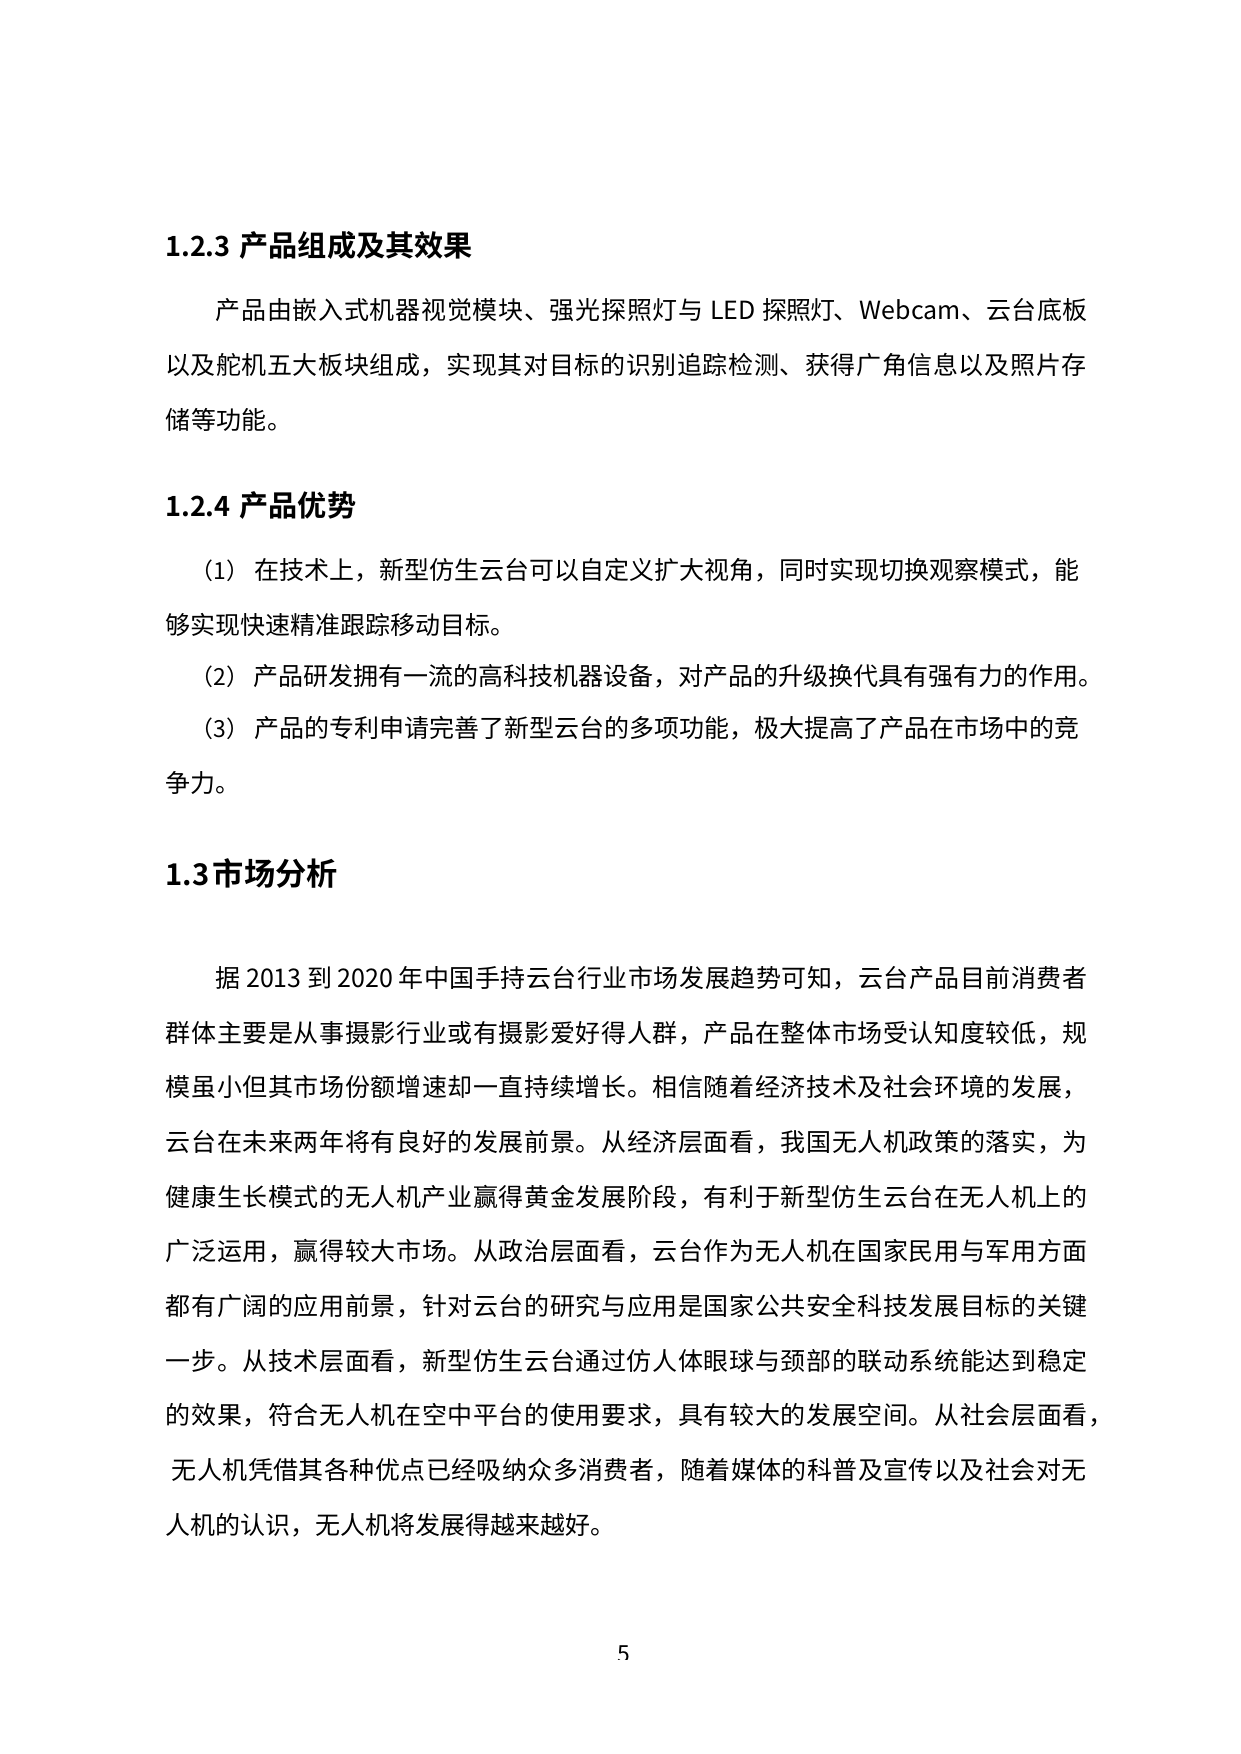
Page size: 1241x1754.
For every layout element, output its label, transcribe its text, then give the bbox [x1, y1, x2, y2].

list 产品组成及其效果 [165, 223, 1188, 265]
list 产品的专利申请完善了新型云台的多项功能，极大提高了产品在市场中的竞争力。 [166, 709, 1087, 799]
list 在技术上，新型仿生云台可以自定义扩大视角，同时实现切换观察模式，能够实现快速精准跟踪移动目标。 [166, 551, 1087, 642]
list 市场分析 [165, 849, 1188, 894]
list 产品研发拥有一流的高科技机器设备，对产品的升级换代具有强有力的作用。 [190, 660, 1188, 692]
text 产品由嵌入式机器视觉模块、强光探照灯与LED 探照灯、Webcam、云台底板以及舵机五大板块组成，实现其对目标的识别追踪检测、获得广角信息以及照片存储等功能。 [166, 291, 1087, 436]
text 据2013到2020年中国手持云台行业市场发展趋势可知，云台产品目前消费者群体主要是从事摄影行业或有摄影爱好得人群，产品在整体市场受认知度较低，规模虽小但其市场份额增速却一直持续增长。相信随着经济技术及社会环境的发展，云台在未来两年将有良好的发展前景。从经济层面看，我国无人机政策的落实，为健康生长模式的无人机产业赢得黄金发展阶段，有利于新型仿生云台在无人机上的广泛运用，赢得较大市场。从政治层面看，云台作为无人机在国家民用与军用方面都有广阔的应用前景，针对云台的研究与应用是国家公共安全科技发展目标的关键一步。从技术层面看，新型仿生云台通过仿人体眼球与颈部的联动系统能达到稳定的效果，符合无人机在空中平台的使用要求，具有较大的发展空间。从社会层面看， 无人机凭借其各种优点已经吸纳众多消费者，随着媒体的科普及宣传以及社会对无人机的认识，无人机将发展得越来越好。 [166, 958, 1088, 1541]
list 产品优势 [165, 483, 1188, 525]
